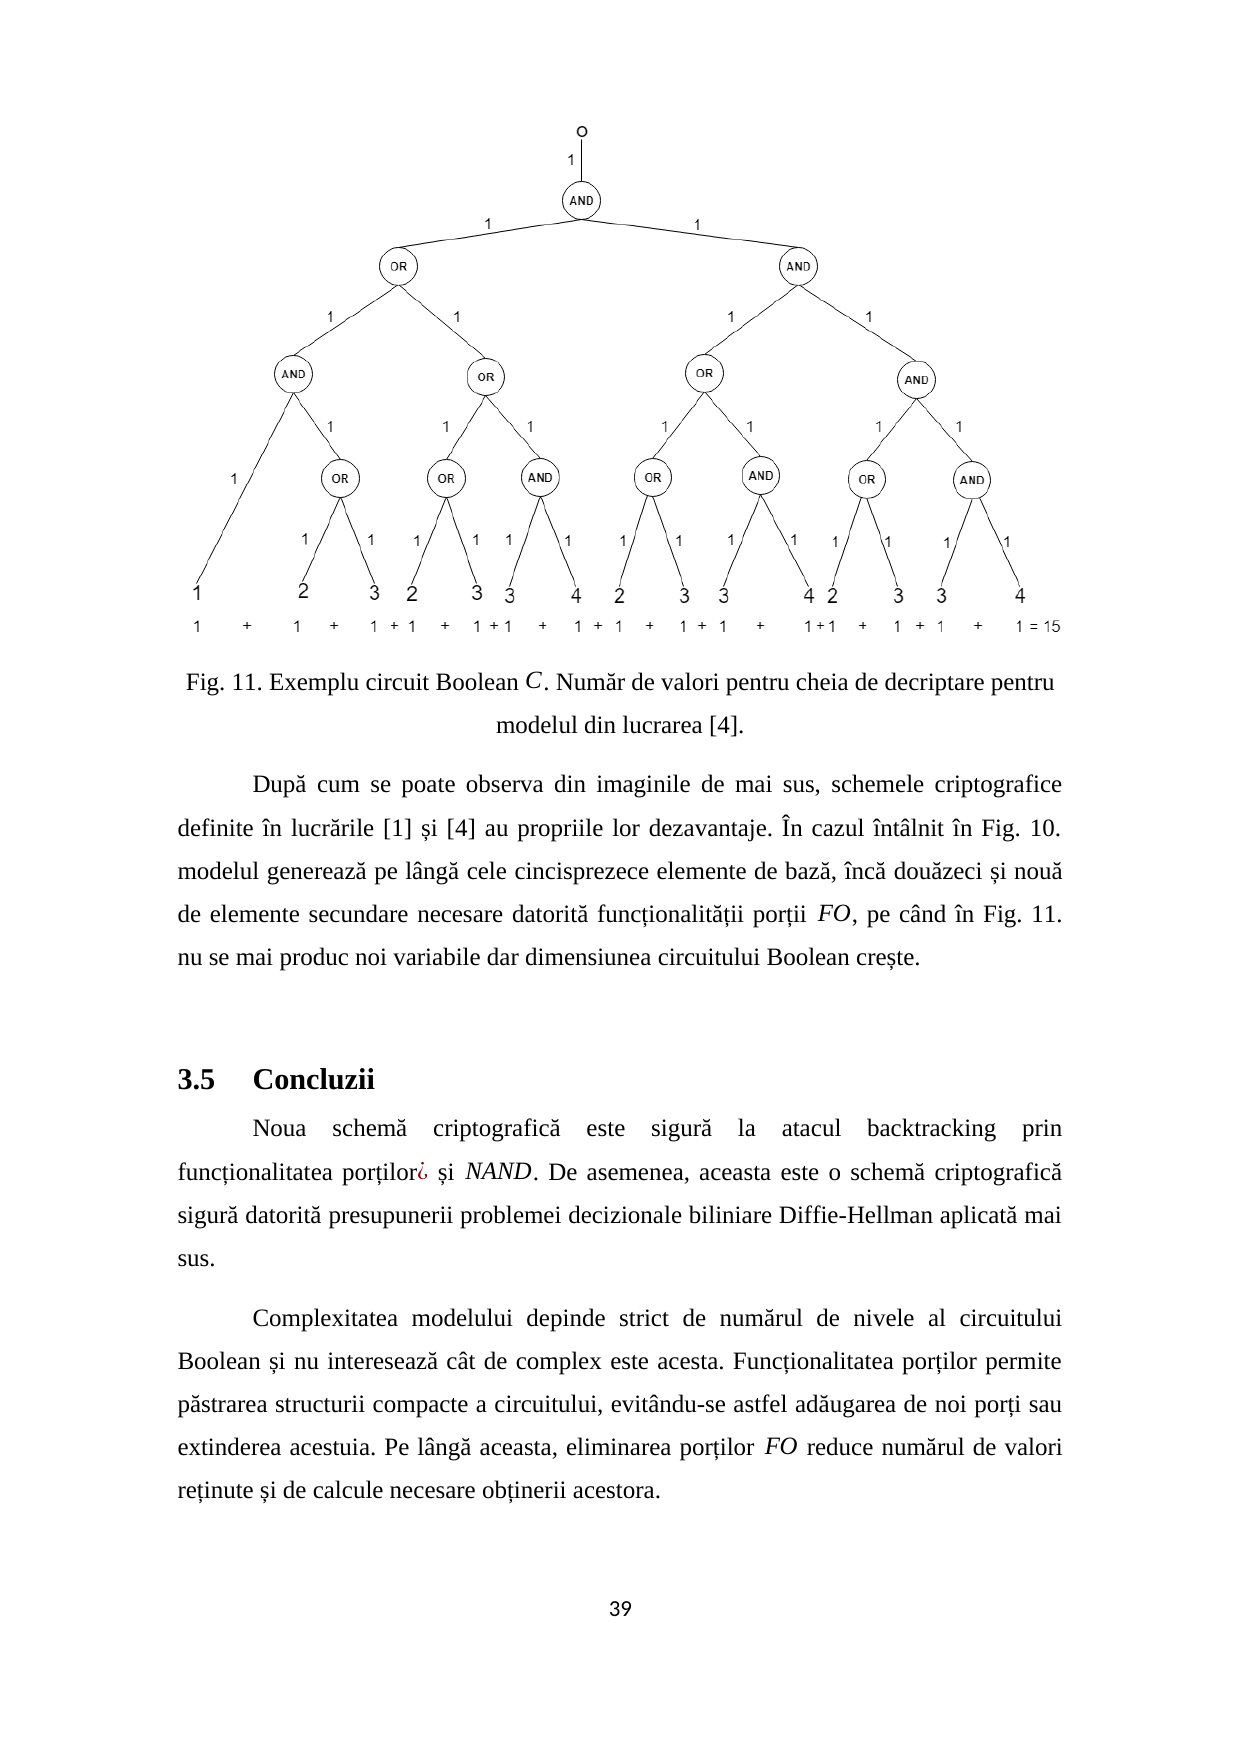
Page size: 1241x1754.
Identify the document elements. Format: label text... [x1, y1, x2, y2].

text Fig. 11. Exemplu circuit Boolean . Număr de valori pentru cheia de decriptare pentru modelul din lucrarea [4]. [177, 667, 1063, 738]
subtitle 3.5 Concluzii [177, 1062, 1063, 1096]
text Complexitatea modelului depinde strict de numărul de nivele al circuitului Boolean și nu interesează cât de complex este acesta. Funcționalitatea porților permite păstrarea structurii compacte a circuitului, evitându-se astfel adăugarea de noi porți sau extinderea acestuia. Pe lângă aceasta, eliminarea porților reduce numărul de valori reținute și de calcule necesare obținerii acestora. [177, 1303, 1063, 1504]
text Noua schemă criptografică este sigură la atacul backtracking prin funcționalitatea porților și . De asemenea, aceasta este o schemă criptografică sigură datorită presupunerii problemei decizionale biliniare Diffie-Hellman aplicată mai sus. [177, 1113, 1063, 1272]
text După cum se poate observa din imaginile de mai sus, schemele criptografice definite în lucrările [1] și [4] au propriile lor dezavantaje. În cazul întâlnit în Fig. 10. modelul generează pe lângă cele cincisprezece elemente de bază, încă douăzeci și nouă de elemente secundare necesare datorită funcționalității porții , pe când în Fig. 11. nu se mai produc noi variabile dar dimensiunea circuitului Boolean crește. [177, 769, 1063, 971]
picture [177, 118, 1063, 636]
